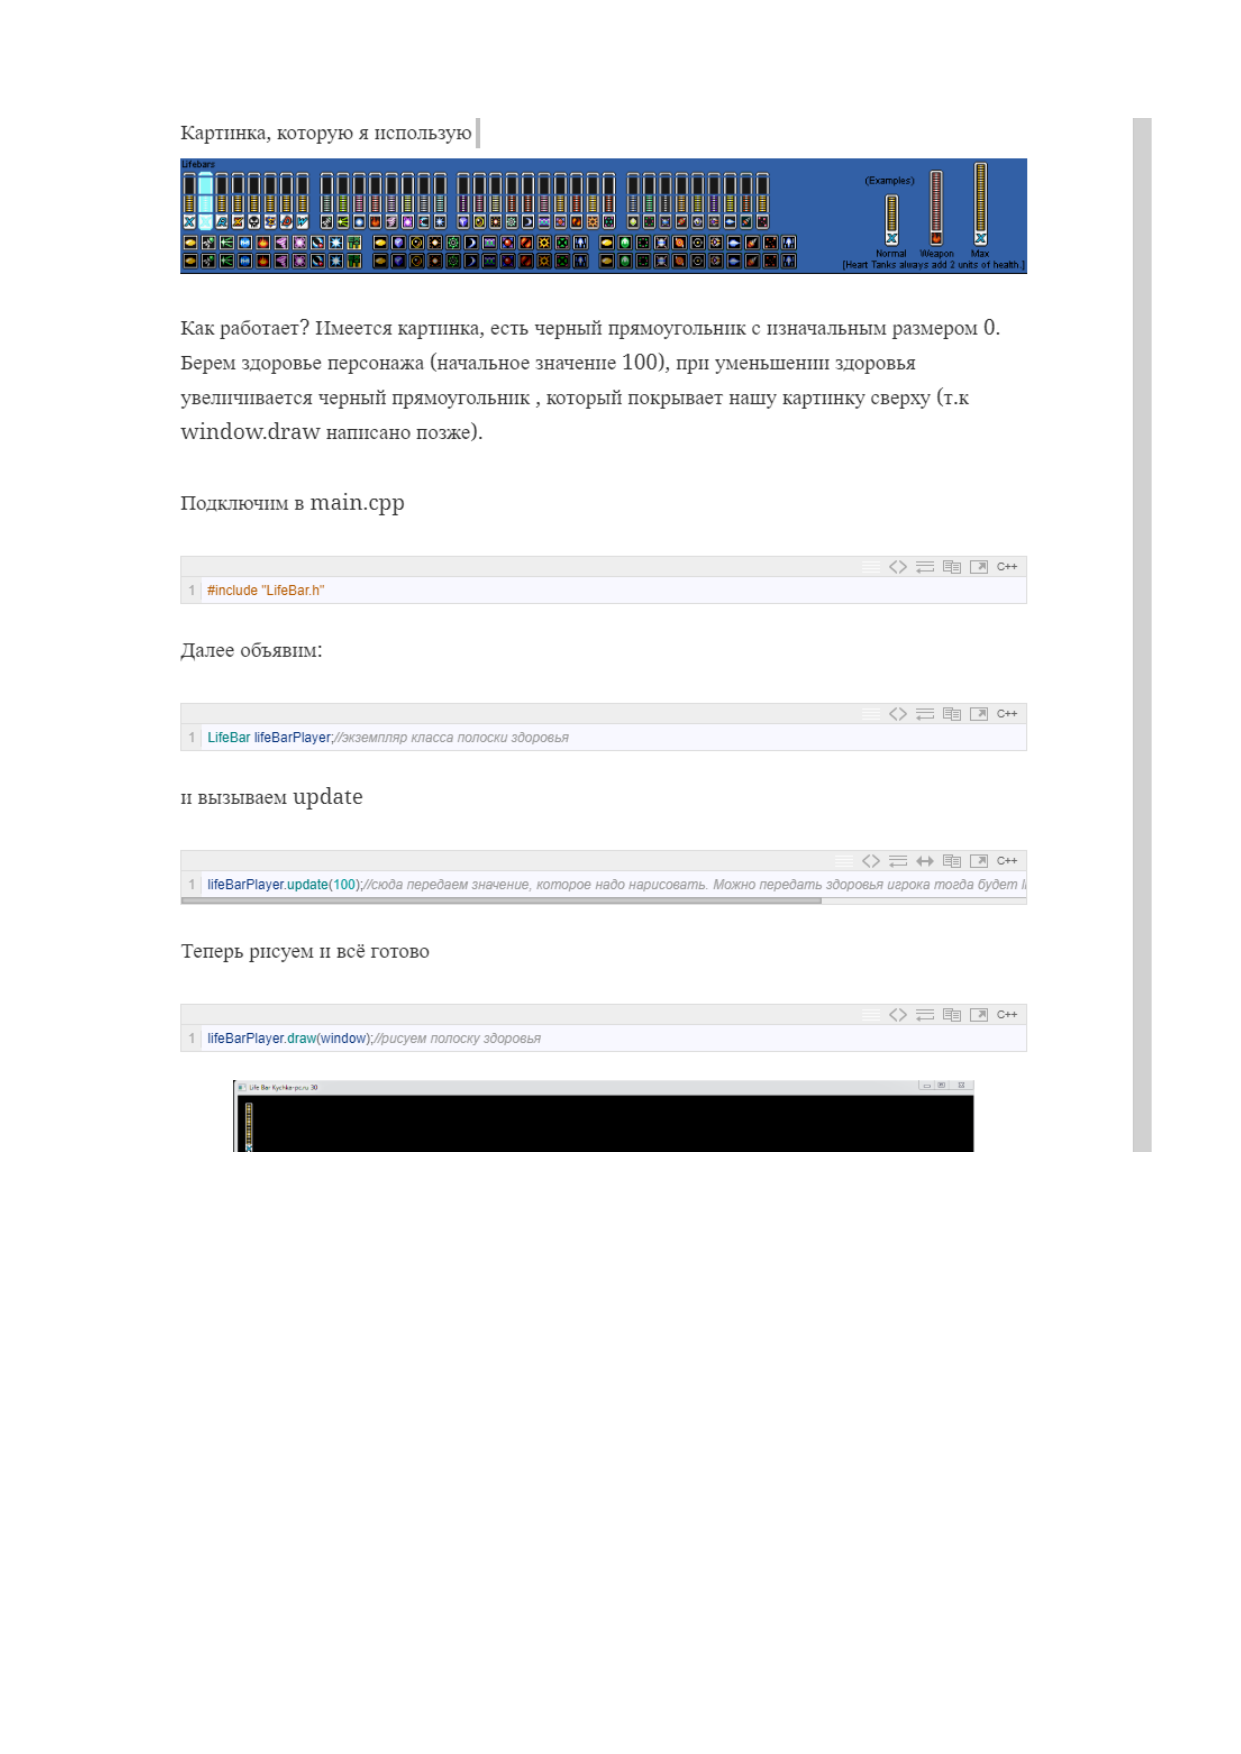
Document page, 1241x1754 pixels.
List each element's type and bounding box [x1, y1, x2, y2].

picture [177, 118, 1152, 1152]
